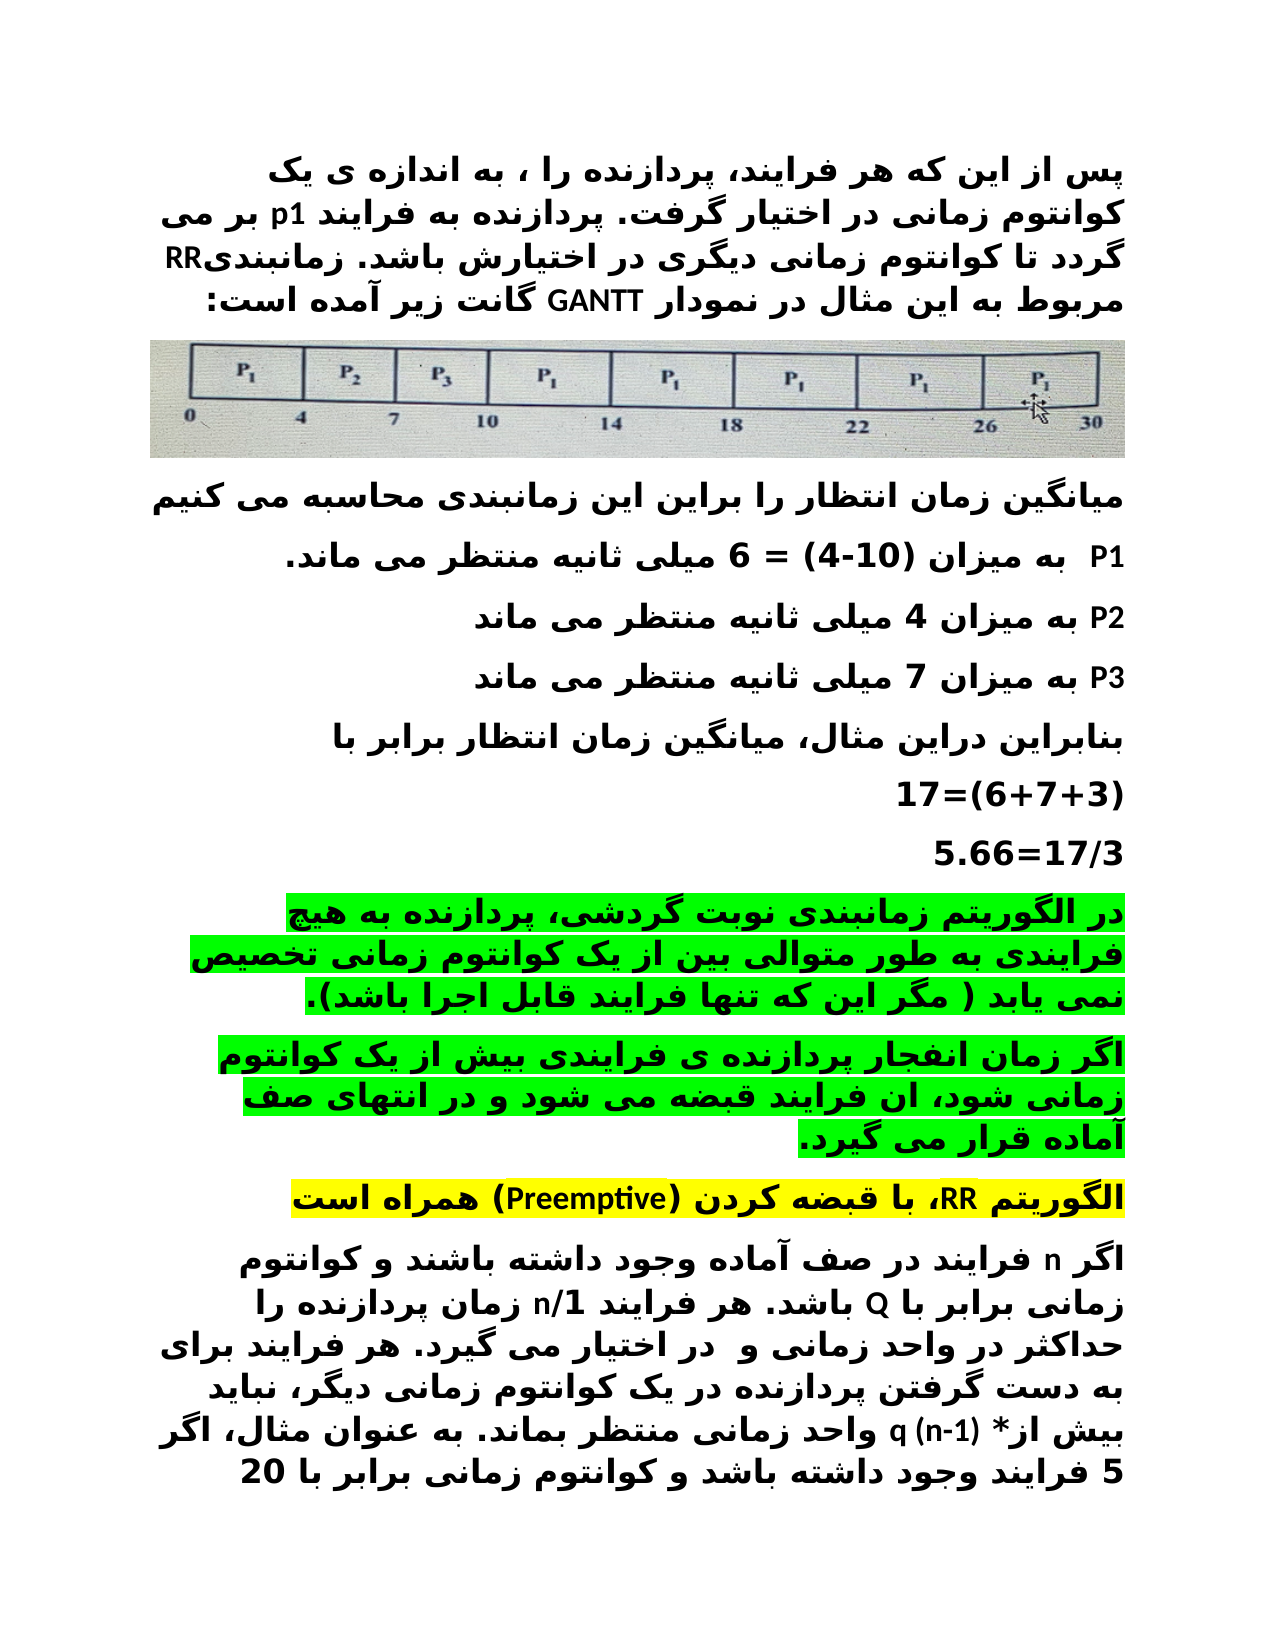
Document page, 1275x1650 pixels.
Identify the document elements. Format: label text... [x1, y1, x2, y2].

picture [150, 340, 1125, 458]
text P2 به میزان 4 میلی ثانیه منتظر می ماند [150, 596, 1125, 637]
text (6+7+3)=17 [150, 776, 1125, 814]
text در الگوریتم زمانبندی نوبت گردشی، پردازنده به هیچ فرایندی به طور متوالی بین از یک کوانتوم زمانی تخصیص نمی یابد ( مگر این که تنها فرایند قابل اجرا باشد). [150, 893, 1125, 1015]
text 17/3=5.66 [150, 834, 1125, 873]
text بنابراین دراین مثال، میانگین زمان انتظار برابر با [150, 717, 1125, 756]
text P3 به میزان 7 میلی ثانیه منتظر می ماند [150, 657, 1125, 697]
text P1 به میزان (10-4) = 6 میلی ثانیه منتظر می ماند. [150, 535, 1125, 576]
text میانگین زمان انتظار را براین این زمانبندی محاسبه می کنیم [150, 477, 1125, 516]
text اگر زمان انفجار پردازنده ی فرایندی بیش از یک کوانتوم زمانی شود، ان فرایند قبضه می شود و در انتهای صف آماده قرار می گیرد. [150, 1035, 1125, 1158]
text الگوریتم RR، با قبضه کردن (Preemptive) همراه است [150, 1177, 1125, 1218]
